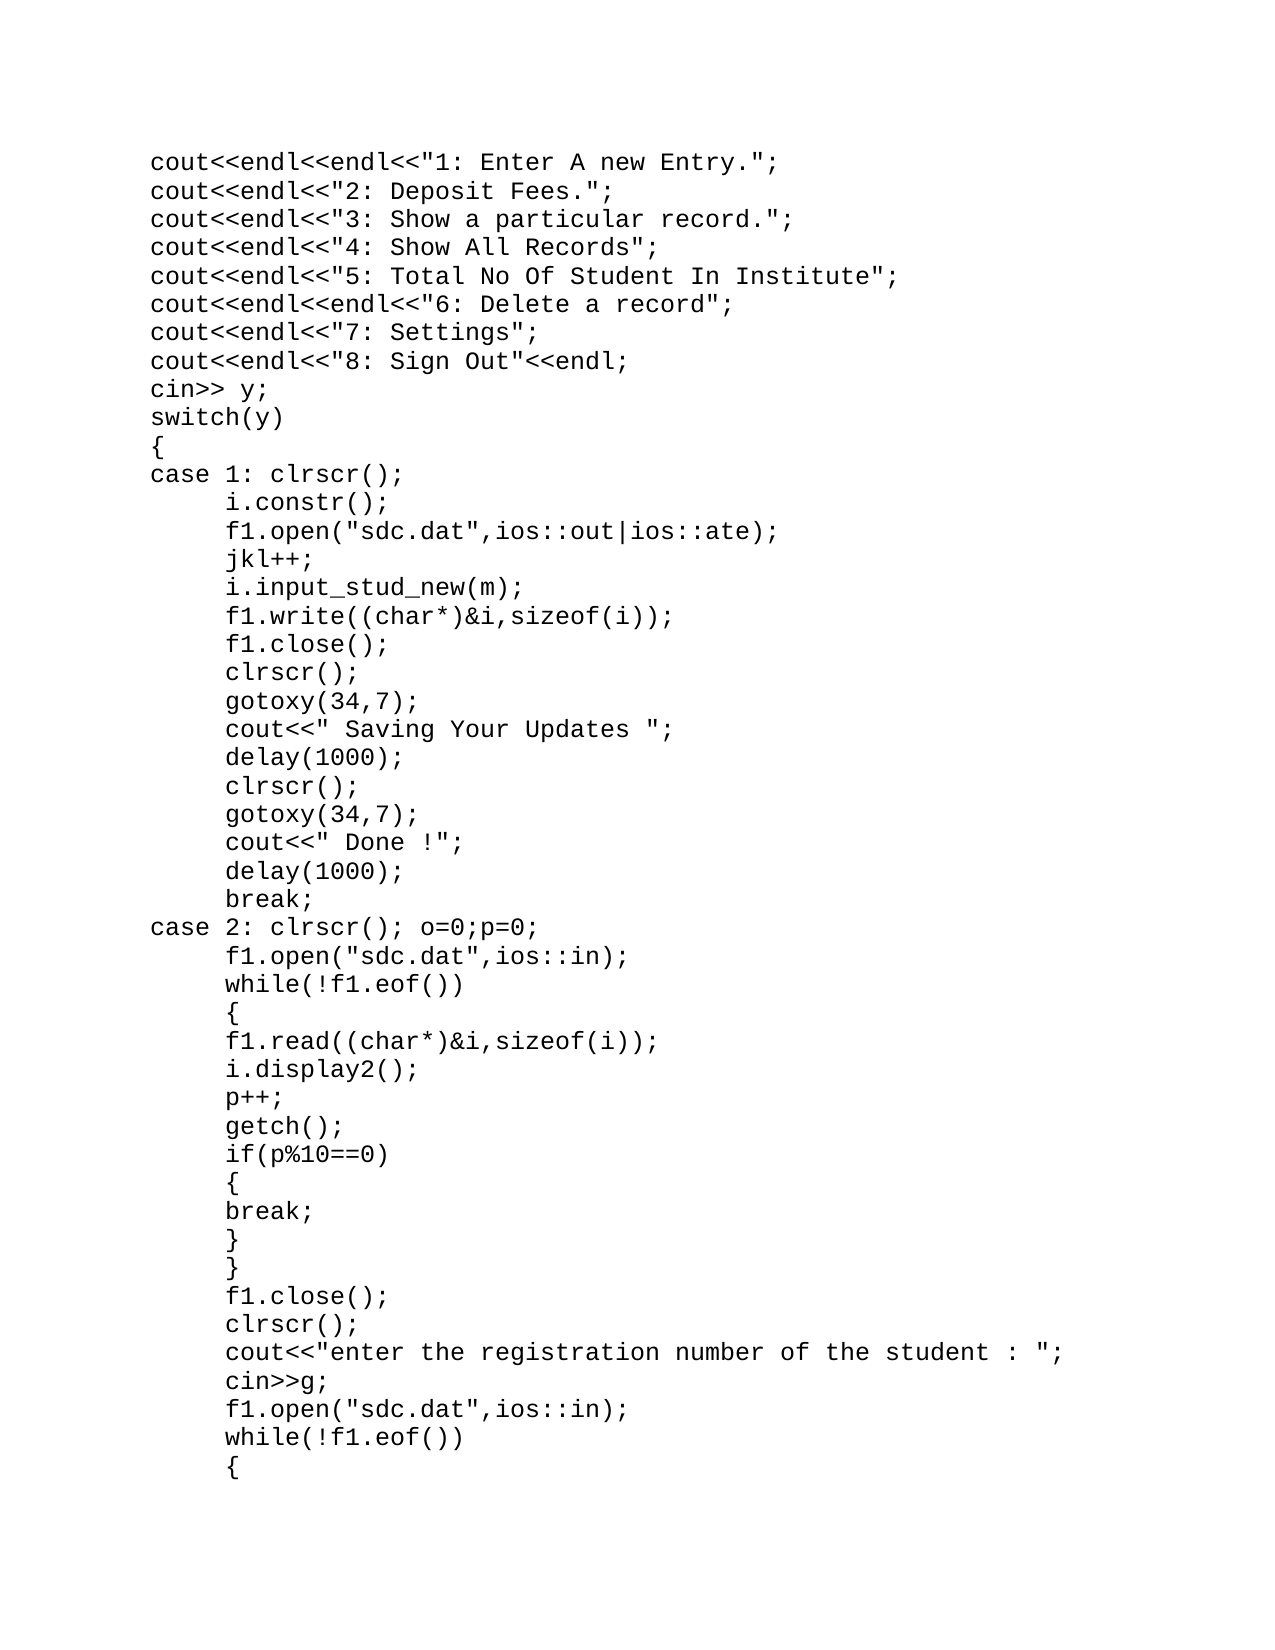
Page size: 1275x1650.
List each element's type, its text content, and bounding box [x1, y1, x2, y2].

text delay(1000); [150, 745, 1125, 773]
text case 1: clrscr(); [150, 462, 1125, 490]
text break; [150, 1198, 1125, 1227]
text gotoxy(34,7); [150, 802, 1125, 830]
text jkl++; [150, 547, 1125, 575]
text f1.open("sdc.dat",ios::in); [150, 943, 1125, 972]
text cout<<endl<<"4: Show All Records"; [150, 235, 1125, 263]
text { [150, 1000, 1125, 1028]
text clrscr(); [150, 660, 1125, 688]
text i.display2(); [150, 1057, 1125, 1085]
text clrscr(); [150, 773, 1125, 802]
text { [150, 433, 1125, 462]
text cin>> y; [150, 377, 1125, 405]
text gotoxy(34,7); [150, 688, 1125, 717]
text cout<<endl<<"7: Settings"; [150, 320, 1125, 348]
text cout<<endl<<endl<<"6: Delete a record"; [150, 292, 1125, 320]
text cout<<endl<<"5: Total No Of Student In Institute"; [150, 263, 1125, 292]
text delay(1000); [150, 858, 1125, 887]
text cout<<endl<<endl<<"1: Enter A new Entry."; [150, 150, 1125, 178]
text f1.open("sdc.dat",ios::in); [150, 1397, 1125, 1425]
text switch(y) [150, 405, 1125, 433]
text i.constr(); [150, 490, 1125, 518]
text } [150, 1255, 1125, 1283]
text while(!f1.eof()) [150, 972, 1125, 1000]
text { [150, 1170, 1125, 1198]
text clrscr(); [150, 1312, 1125, 1340]
text cout<<endl<<"2: Deposit Fees."; [150, 178, 1125, 207]
text getch(); [150, 1113, 1125, 1142]
text cout<<"enter the registration number of the student : "; [150, 1340, 1125, 1368]
text cin>>g; [150, 1368, 1125, 1397]
text break; [150, 887, 1125, 915]
text i.input_stud_new(m); [150, 575, 1125, 603]
text f1.read((char*)&i,sizeof(i)); [150, 1028, 1125, 1057]
text } [150, 1227, 1125, 1255]
text f1.open("sdc.dat",ios::out|ios::ate); [150, 518, 1125, 547]
text if(p%10==0) [150, 1142, 1125, 1170]
text f1.write((char*)&i,sizeof(i)); [150, 603, 1125, 632]
text f1.close(); [150, 1283, 1125, 1312]
text f1.close(); [150, 632, 1125, 660]
text { [150, 1453, 1125, 1482]
text cout<<" Done !"; [150, 830, 1125, 858]
text case 2: clrscr(); o=0;p=0; [150, 915, 1125, 943]
text p++; [150, 1085, 1125, 1113]
text while(!f1.eof()) [150, 1425, 1125, 1453]
text cout<<endl<<"8: Sign Out"<<endl; [150, 348, 1125, 377]
text cout<<" Saving Your Updates "; [150, 717, 1125, 745]
text cout<<endl<<"3: Show a particular record."; [150, 207, 1125, 235]
